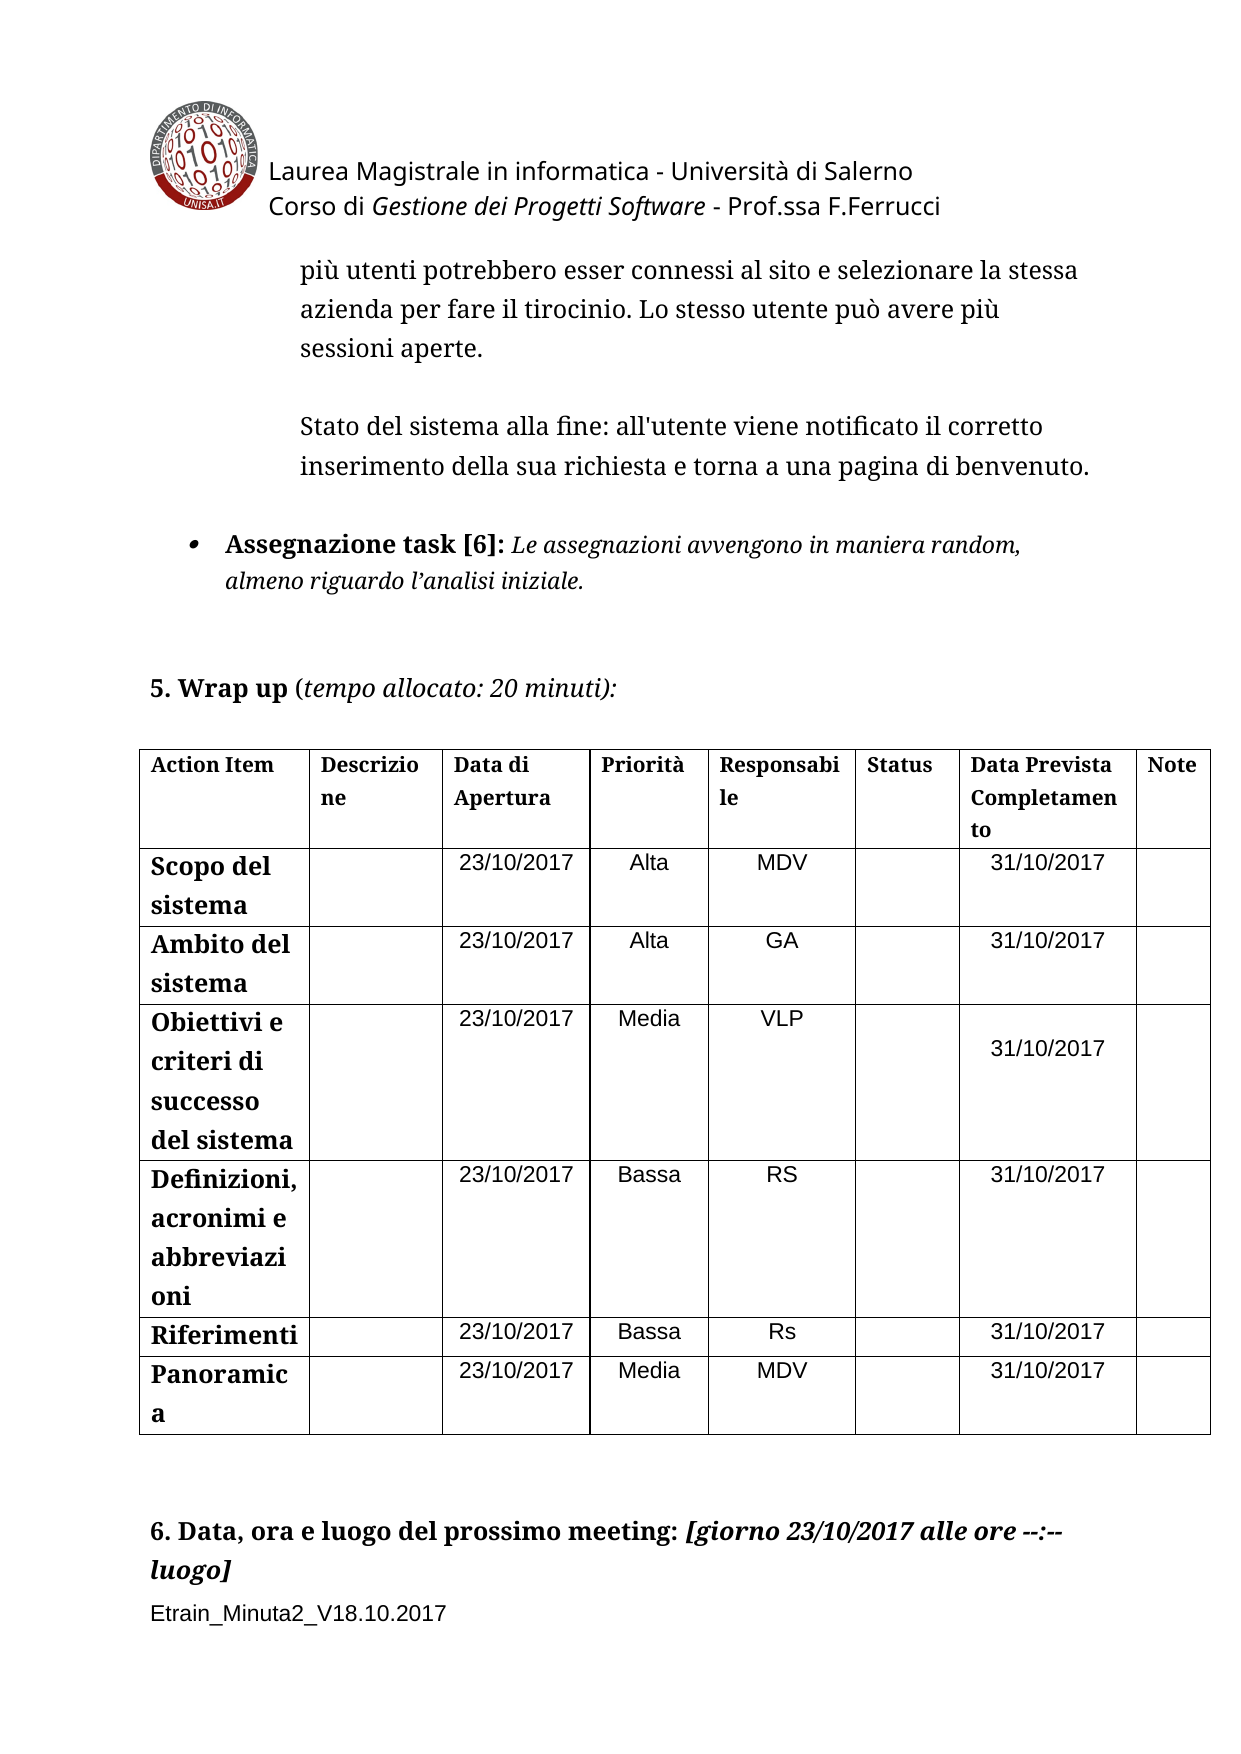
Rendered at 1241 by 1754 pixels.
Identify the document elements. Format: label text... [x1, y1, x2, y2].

table_cell VLP [709, 1005, 855, 1160]
table_cell Alta [591, 849, 708, 926]
text più utenti potrebbero esser connessi al sito e selezionare la stessa azienda per fare il tirocinio. Lo stesso utente può avere più sessioni aperte. [300, 252, 1090, 365]
table_cell [310, 1161, 442, 1317]
table_cell [1137, 1357, 1210, 1434]
table_cell [856, 927, 959, 1004]
table_cell Definizioni, acronimi e abbreviazioni [140, 1161, 309, 1317]
table_cell [856, 1005, 959, 1160]
table_cell [1137, 849, 1210, 926]
table_cell 23/10/2017 [443, 1357, 589, 1434]
text 6. Data, ora e luogo del prossimo meeting: [giorno 23/10/2017 alle ore --:-- luogo] [150, 1513, 1090, 1586]
table_cell Media [591, 1005, 708, 1160]
table_cell [310, 927, 442, 1004]
table_cell 23/10/2017 [443, 1318, 589, 1356]
table_cell Panoramica [140, 1357, 309, 1434]
table_cell Ambito del sistema [140, 927, 309, 1004]
table_cell [856, 1318, 959, 1356]
table_cell [310, 1357, 442, 1434]
table_cell [1137, 1005, 1210, 1160]
table_cell MDV [709, 849, 855, 926]
table_cell MDV [709, 1357, 855, 1434]
table_header Note [1137, 750, 1210, 847]
table_cell 31/10/2017 [960, 1161, 1136, 1317]
table_cell 31/10/2017 [960, 1357, 1136, 1434]
table_cell [1137, 927, 1210, 1004]
table_cell [310, 1005, 442, 1160]
picture [150, 101, 258, 210]
table_cell Scopo del sistema [140, 849, 309, 926]
table_cell 23/10/2017 [443, 927, 589, 1004]
table_cell [1137, 1318, 1210, 1356]
table_cell Riferimenti [140, 1318, 309, 1356]
table_cell [856, 1357, 959, 1434]
table_cell 31/10/2017 [960, 927, 1136, 1004]
table_cell 23/10/2017 [443, 849, 589, 926]
table_header Priorità [591, 750, 708, 847]
table_header Responsabile [709, 750, 855, 847]
table_header Data di Apertura [443, 750, 589, 847]
table_cell [310, 849, 442, 926]
table_cell Alta [591, 927, 708, 1004]
table_cell 31/10/2017 [960, 849, 1136, 926]
table_cell Rs [709, 1318, 855, 1356]
table_cell 31/10/2017 [960, 1318, 1136, 1356]
table_header Status [856, 750, 959, 847]
table_cell Bassa [591, 1161, 708, 1317]
table_cell [1137, 1161, 1210, 1317]
table_cell GA [709, 927, 855, 1004]
table_cell [310, 1318, 442, 1356]
table_cell Media [591, 1357, 708, 1434]
table_cell RS [709, 1161, 855, 1317]
table_cell 23/10/2017 [443, 1161, 589, 1317]
text 5. Wrap up (tempo allocato: 20 minuti): [150, 671, 1090, 705]
list Assegnazione task [6]: Le assegnazioni avvengono in maniera random, almeno riguardo l’analisi iniziale. [187, 527, 1090, 597]
table_header Action Item [140, 750, 309, 847]
table_header Data Prevista Completamento [960, 750, 1136, 847]
table_cell Obiettivi e criteri di successo del sistema [140, 1005, 309, 1160]
table_header Descrizione [310, 750, 442, 847]
table_cell [856, 1161, 959, 1317]
table_cell 31/10/2017 [960, 1005, 1136, 1160]
text Stato del sistema alla fine: all'utente viene notificato il corretto inserimento della sua richiesta e torna a una pagina di benvenuto. [300, 409, 1090, 482]
table_cell Bassa [591, 1318, 708, 1356]
table_cell 23/10/2017 [443, 1005, 589, 1160]
table_cell [856, 849, 959, 926]
